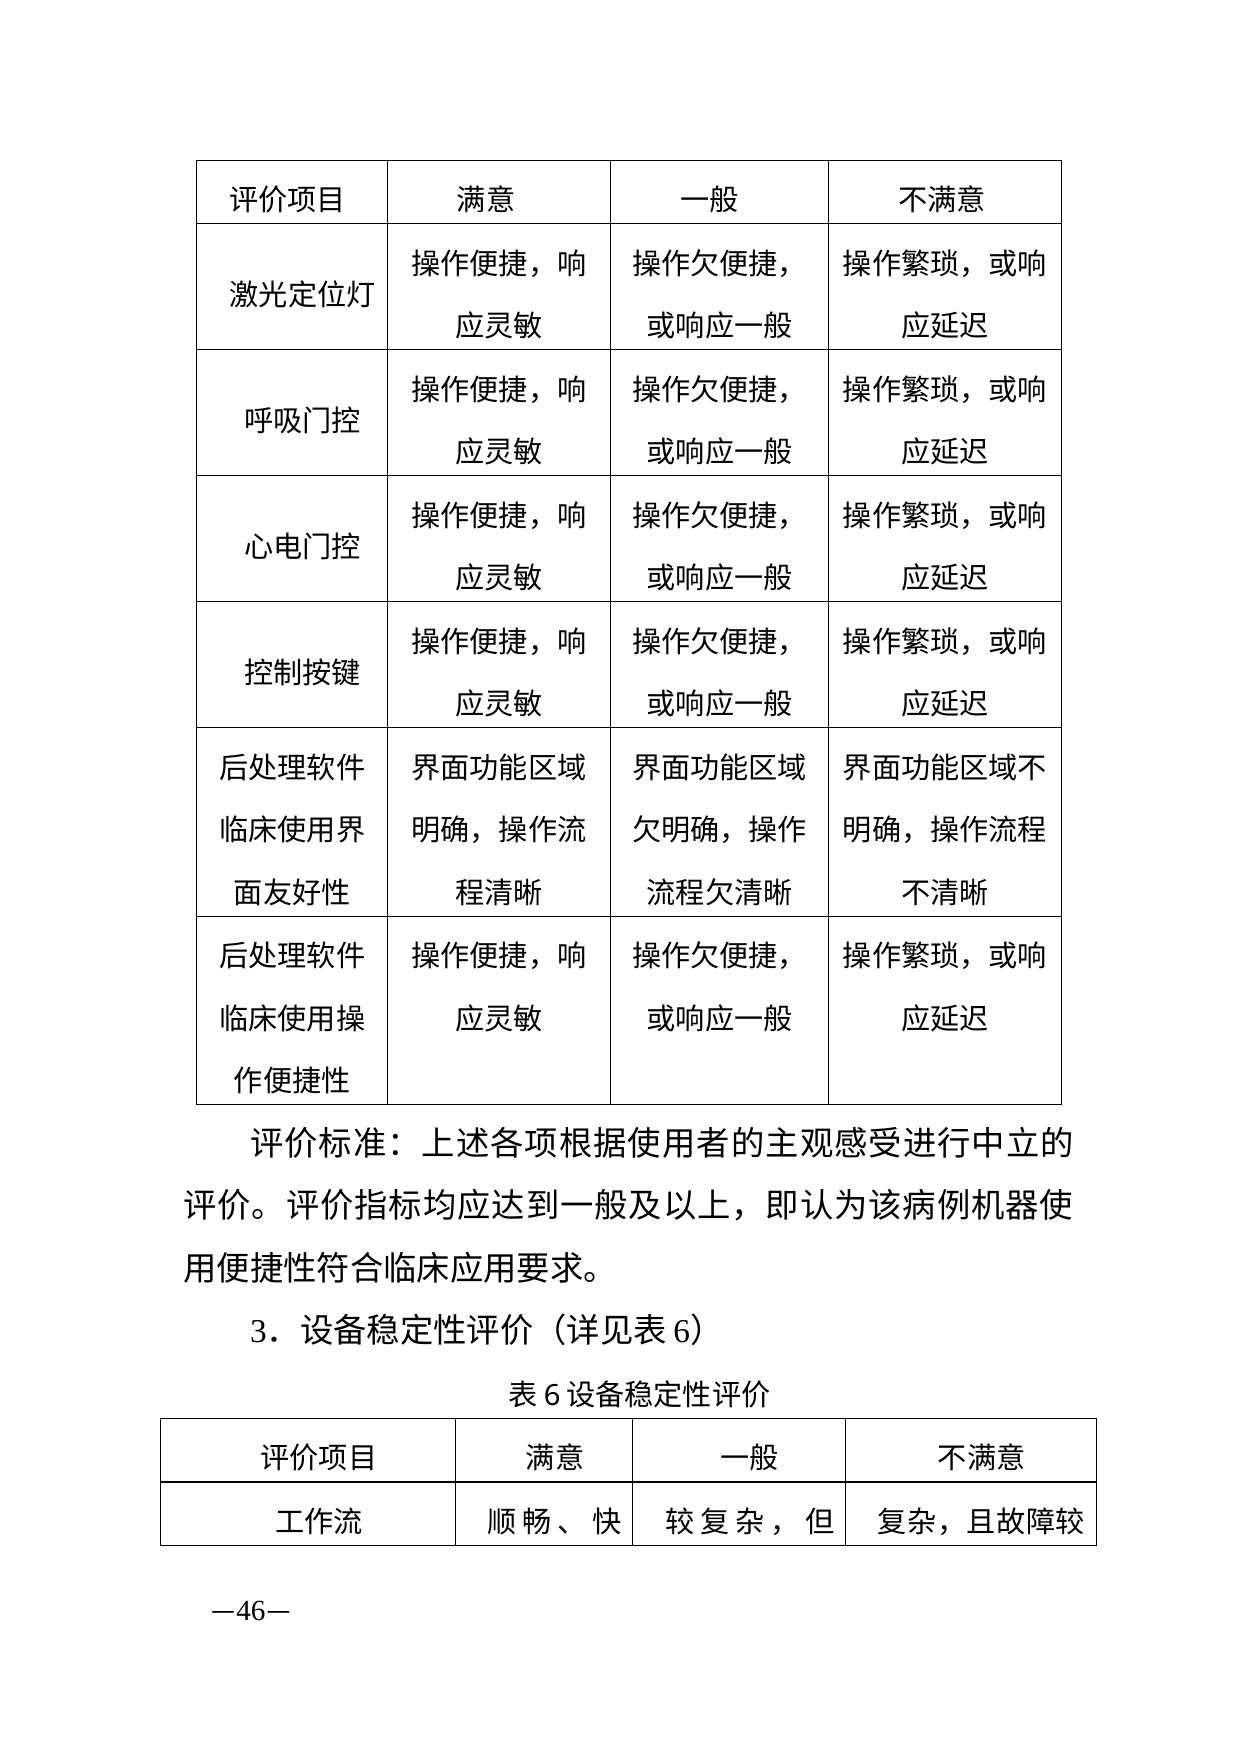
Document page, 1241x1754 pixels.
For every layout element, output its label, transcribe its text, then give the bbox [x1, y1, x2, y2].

table_cell 心电门控 [197, 476, 387, 601]
table_cell 界面功能区域不明确，操作流程不清晰 [829, 728, 1061, 916]
table_cell 复杂，且故障较多，影响患者检查 [846, 1483, 1096, 1545]
table_cell 呼吸门控 [197, 350, 387, 475]
table_header 一般 [611, 161, 828, 223]
table_cell 界面功能区域明确，操作流程清晰 [388, 728, 610, 916]
table_cell 工作流 [161, 1483, 455, 1545]
table_cell 较复杂，但不影响患者检查 [633, 1483, 845, 1545]
table_cell 操作繁琐，或响应延迟 [829, 917, 1061, 1104]
table_cell 操作便捷，响应灵敏 [388, 476, 610, 601]
text 3．设备稳定性评价（详见表6） [183, 1293, 1075, 1355]
text 表6设备稳定性评价 [183, 1355, 1075, 1418]
table_header 满意 [456, 1419, 632, 1481]
table_cell 操作繁琐，或响应延迟 [829, 350, 1061, 475]
table_cell 操作便捷，响应灵敏 [388, 350, 610, 475]
text 评价标准：上述各项根据使用者的主观感受进行中立的评价。评价指标均应达到一般及以上，即认为该病例机器使用便捷性符合临床应用要求。 [183, 1105, 1075, 1293]
table_cell 操作便捷，响应灵敏 [388, 224, 610, 349]
table_cell 操作欠便捷，或响应一般 [611, 350, 828, 475]
table_cell 顺畅、快捷 [456, 1483, 632, 1545]
table_cell 操作欠便捷，或响应一般 [611, 476, 828, 601]
table_header 满意 [388, 161, 610, 223]
table_cell 操作便捷，响应灵敏 [388, 602, 610, 727]
table_cell 操作便捷，响应灵敏 [388, 917, 610, 1104]
table_cell 后处理软件临床使用界面友好性 [197, 728, 387, 916]
table_cell 操作繁琐，或响应延迟 [829, 602, 1061, 727]
table_cell 操作繁琐，或响应延迟 [829, 476, 1061, 601]
table_header 不满意 [829, 161, 1061, 223]
table_cell 控制按键 [197, 602, 387, 727]
table_cell 激光定位灯 [197, 224, 387, 349]
table_cell 操作欠便捷，或响应一般 [611, 917, 828, 1104]
table_header 评价项目 [161, 1419, 455, 1481]
table_cell 界面功能区域欠明确，操作流程欠清晰 [611, 728, 828, 916]
table_cell 操作繁琐，或响应延迟 [829, 224, 1061, 349]
table_cell 操作欠便捷，或响应一般 [611, 602, 828, 727]
table_header 不满意 [846, 1419, 1096, 1481]
table_header 一般 [633, 1419, 845, 1481]
table_cell 后处理软件临床使用操作便捷性 [197, 917, 387, 1104]
table_header 评价项目 [197, 161, 387, 223]
table_cell 操作欠便捷，或响应一般 [611, 224, 828, 349]
